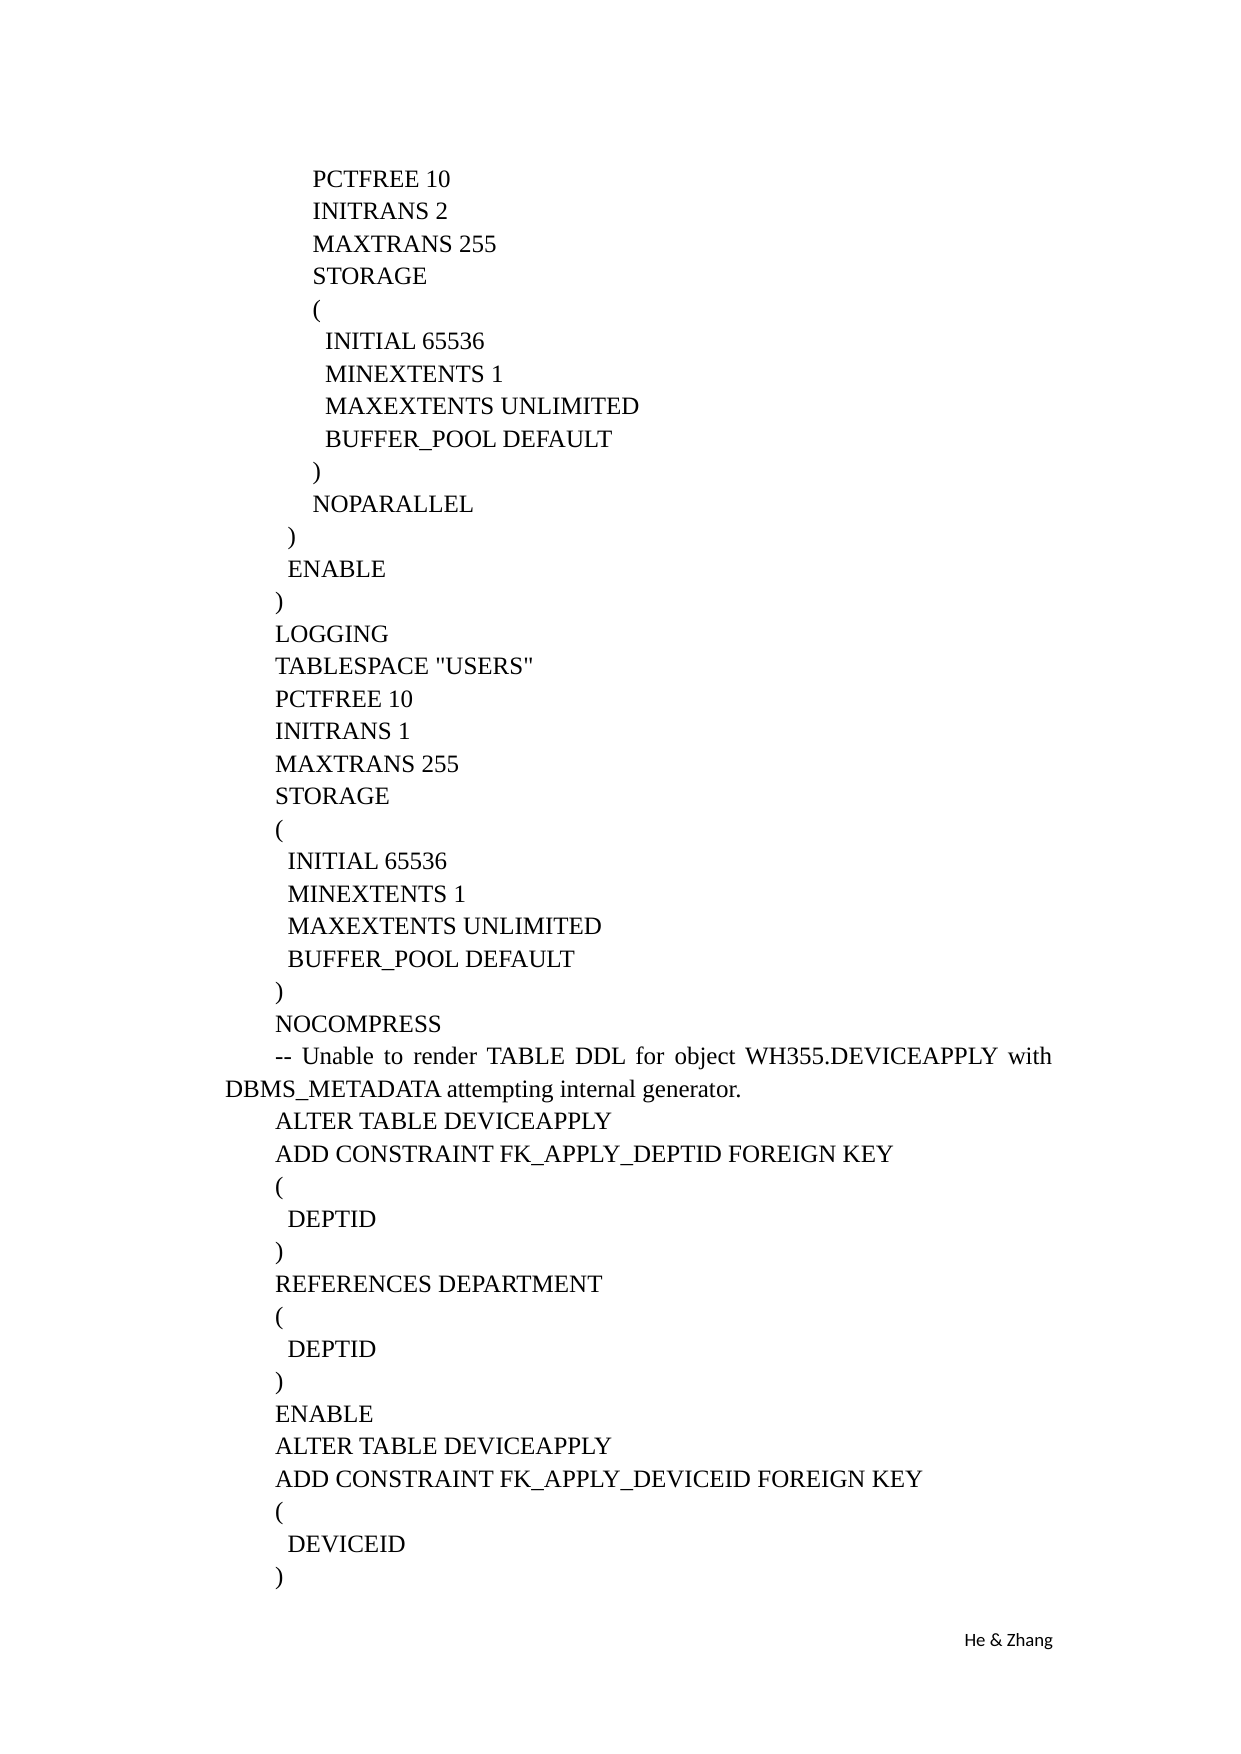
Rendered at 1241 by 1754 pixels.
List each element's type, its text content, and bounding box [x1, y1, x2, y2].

list DEPTID [225, 1332, 1053, 1364]
list MINEXTENTS 1 [225, 877, 1053, 909]
list REFERENCES DEPARTMENT [225, 1267, 1053, 1299]
list PCTFREE 10 [225, 162, 1053, 194]
list TABLESPACE "USERS" [225, 649, 1053, 682]
list ) [225, 1364, 1053, 1397]
list ) [225, 454, 1053, 487]
list ( [225, 1169, 1053, 1202]
list BUFFER_POOL DEFAULT [225, 942, 1053, 974]
list INITIAL 65536 [225, 324, 1053, 357]
list BUFFER_POOL DEFAULT [225, 422, 1053, 454]
list ) [225, 974, 1053, 1007]
list MINEXTENTS 1 [225, 357, 1053, 389]
list PCTFREE 10 [225, 682, 1053, 714]
list ALTER TABLE DEVICEAPPLY [225, 1429, 1053, 1462]
list NOCOMPRESS [225, 1007, 1053, 1039]
list DEVICEID [225, 1527, 1053, 1559]
list NOPARALLEL [225, 487, 1053, 519]
list ALTER TABLE DEVICEAPPLY [225, 1104, 1053, 1137]
list ) [225, 584, 1053, 617]
list INITRANS 1 [225, 714, 1053, 747]
list MAXTRANS 255 [225, 227, 1053, 259]
list -- Unable to render TABLE DDL for object WH355.DEVICEAPPLY with DBMS_METADATA attempting internal generator. [225, 1039, 1053, 1104]
list STORAGE [225, 259, 1053, 292]
list ADD CONSTRAINT FK_APPLY_DEPTID FOREIGN KEY [225, 1137, 1053, 1169]
list STORAGE [225, 779, 1053, 812]
list ADD CONSTRAINT FK_APPLY_DEVICEID FOREIGN KEY [225, 1462, 1053, 1494]
list MAXTRANS 255 [225, 747, 1053, 779]
list MAXEXTENTS UNLIMITED [225, 909, 1053, 942]
list ( [225, 812, 1053, 844]
list INITIAL 65536 [225, 844, 1053, 877]
list DEPTID [225, 1202, 1053, 1234]
list MAXEXTENTS UNLIMITED [225, 389, 1053, 422]
list INITRANS 2 [225, 194, 1053, 227]
list ( [225, 1494, 1053, 1527]
list ( [225, 292, 1053, 324]
list LOGGING [225, 617, 1053, 649]
list ) [225, 519, 1053, 552]
list ENABLE [225, 552, 1053, 584]
list ) [225, 1559, 1053, 1592]
list ENABLE [225, 1397, 1053, 1429]
list ) [225, 1234, 1053, 1267]
list ( [225, 1299, 1053, 1332]
